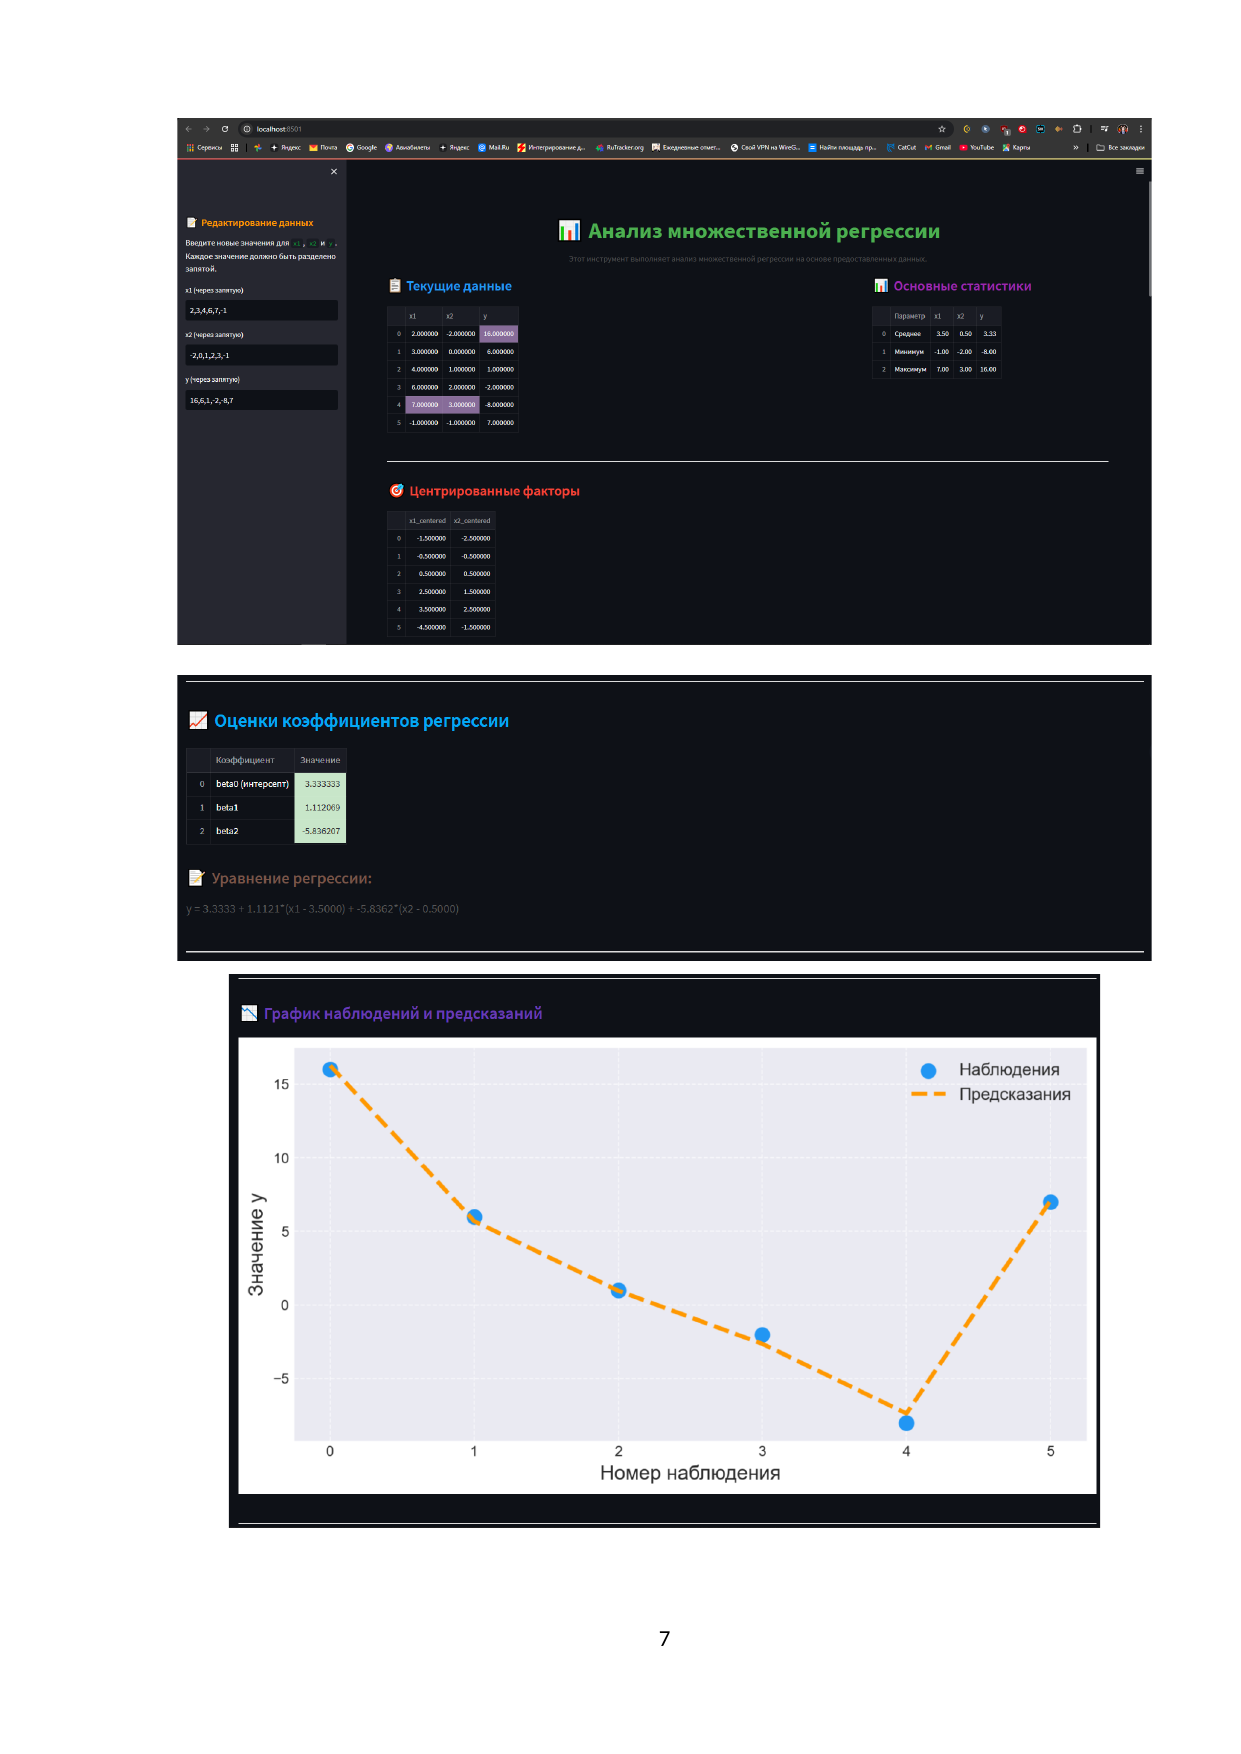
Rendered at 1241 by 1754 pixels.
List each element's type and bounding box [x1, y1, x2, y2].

picture [177, 118, 1152, 645]
picture [177, 675, 1152, 961]
picture [228, 974, 1100, 1528]
